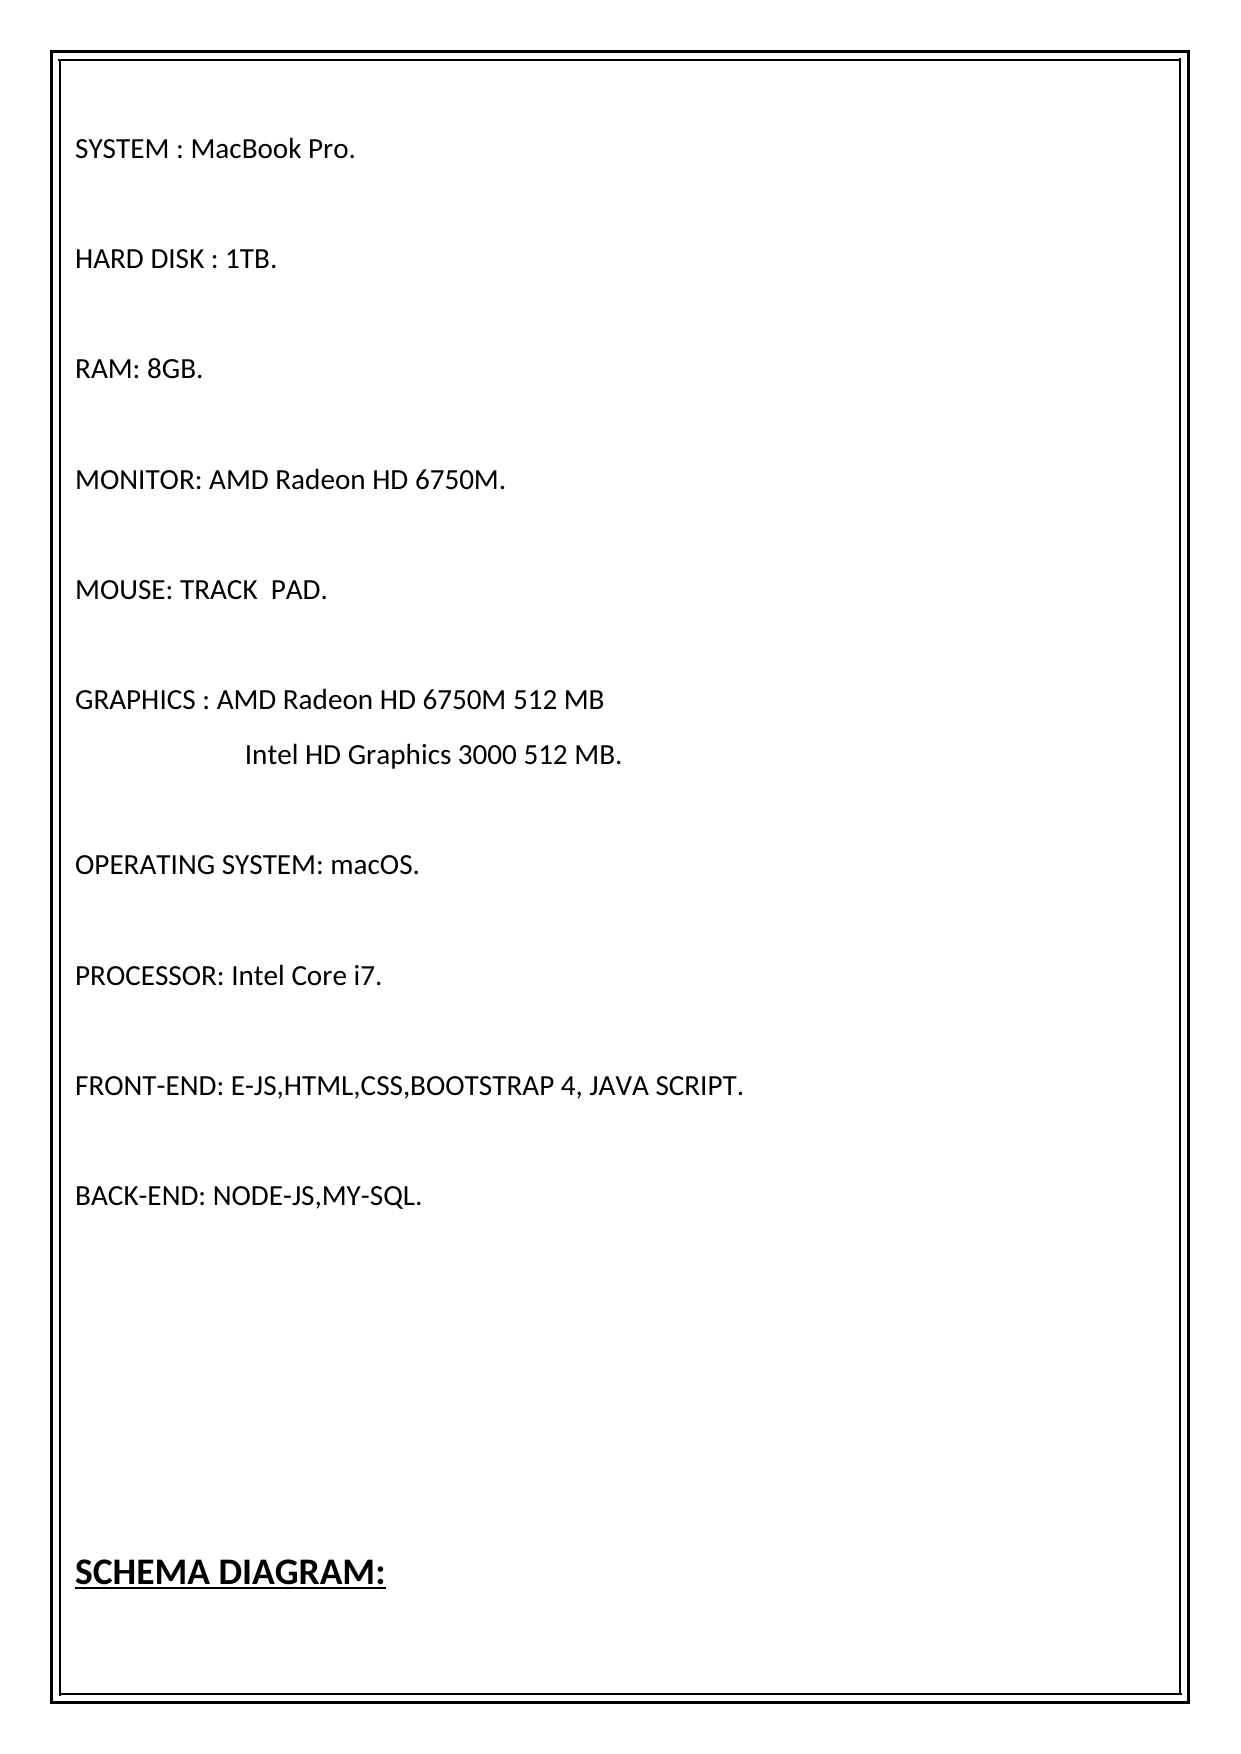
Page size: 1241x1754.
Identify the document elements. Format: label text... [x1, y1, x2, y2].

text SCHEMA DIAGRAM: [75, 1548, 1165, 1593]
text BACK-END: NODE-JS,MY-SQL. [75, 1177, 1165, 1213]
text GRAPHICS : AMD Radeon HD 6750M 512 MB [75, 681, 1165, 717]
text FRONT-END: E-JS,HTML,CSS,BOOTSTRAP 4, JAVA SCRIPT. [75, 1067, 1165, 1102]
text PROCESSOR: Intel Core i7. [75, 957, 1165, 992]
text HARD DISK : 1TB. [75, 240, 1165, 276]
text SYSTEM : MacBook Pro. [75, 130, 1165, 166]
text RAM: 8GB. [75, 351, 1165, 386]
text Intel HD Graphics 3000 512 MB. [225, 736, 1165, 772]
text MOUSE: TRACK PAD. [75, 571, 1165, 607]
text MONITOR: AMD Radeon HD 6750M. [75, 461, 1165, 496]
text OPERATING SYSTEM: macOS. [75, 846, 1165, 882]
